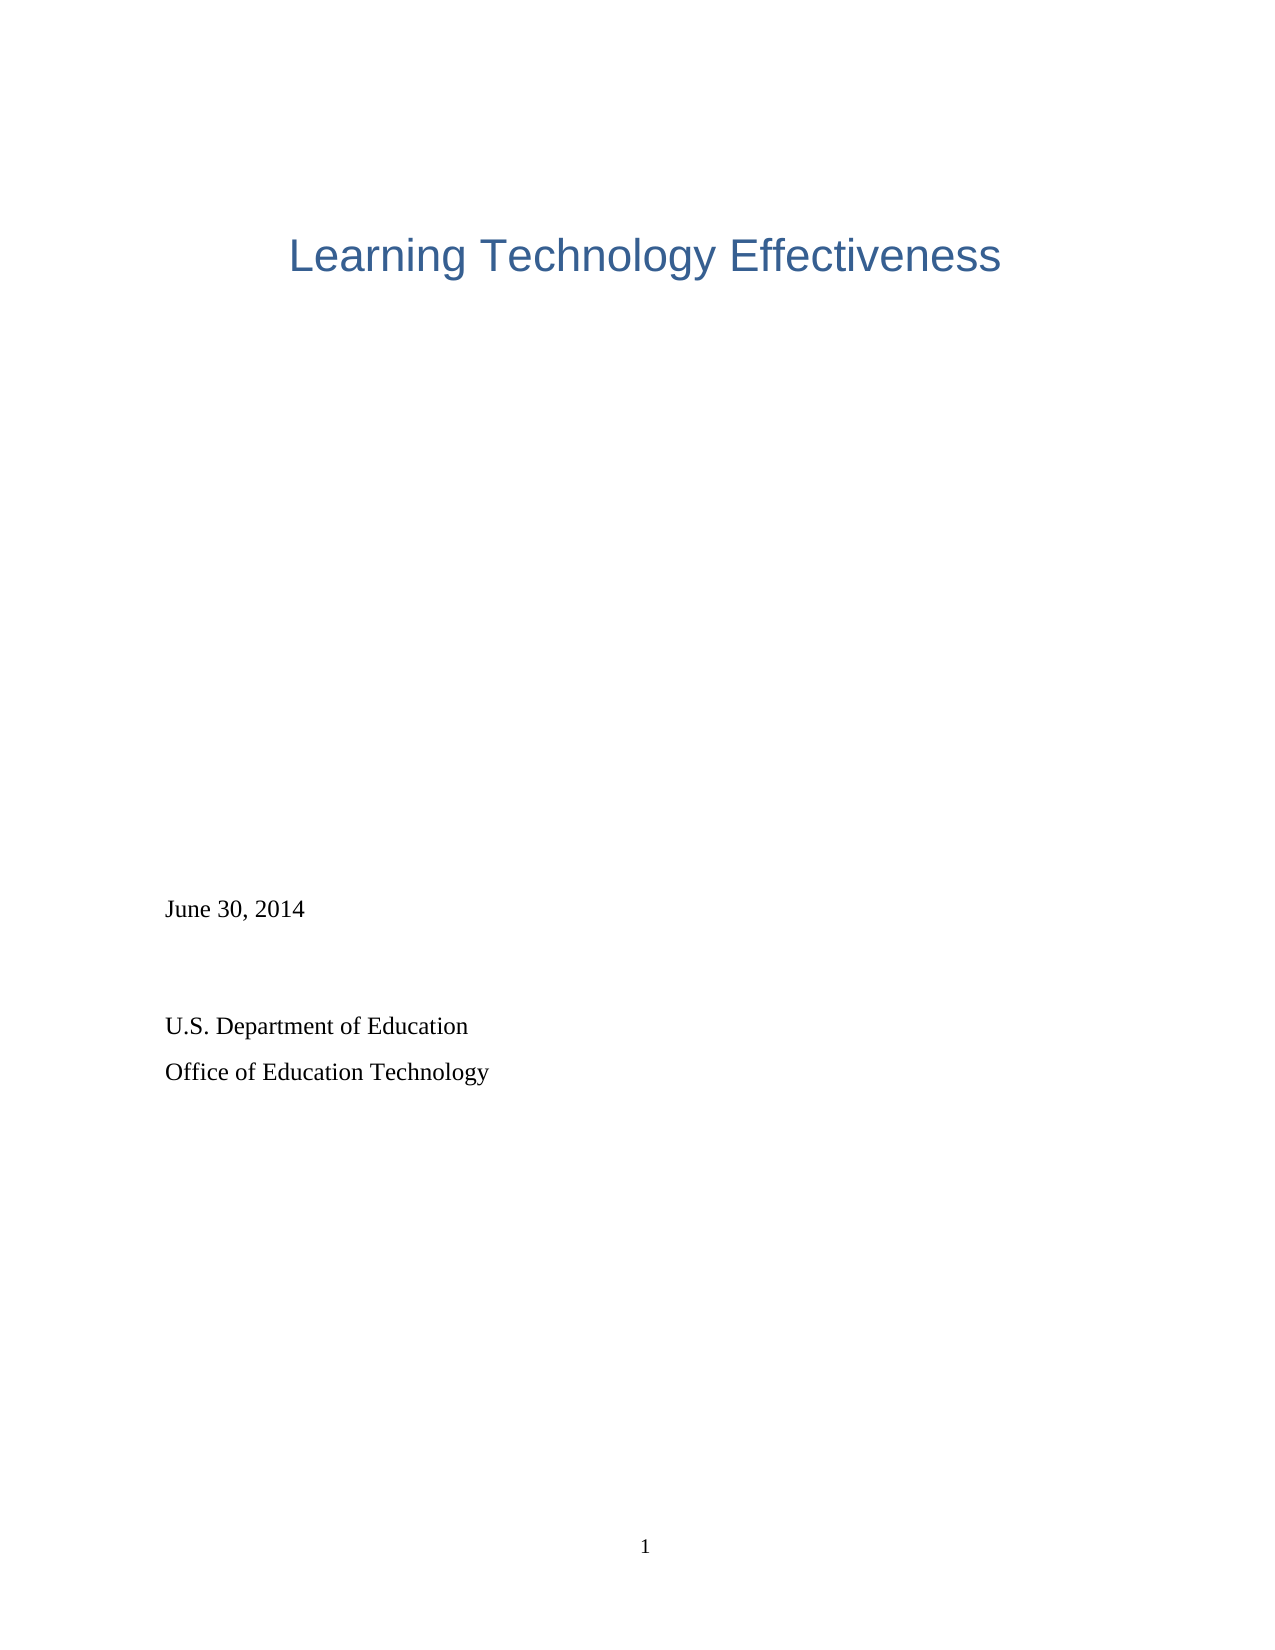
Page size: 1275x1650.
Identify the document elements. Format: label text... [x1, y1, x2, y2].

text Office of Education Technology [165, 1052, 1125, 1086]
subtitle Learning Technology Effectiveness [165, 229, 1125, 281]
text U.S. Department of Education [165, 1006, 1125, 1040]
text June 30, 2014 [165, 890, 1125, 923]
